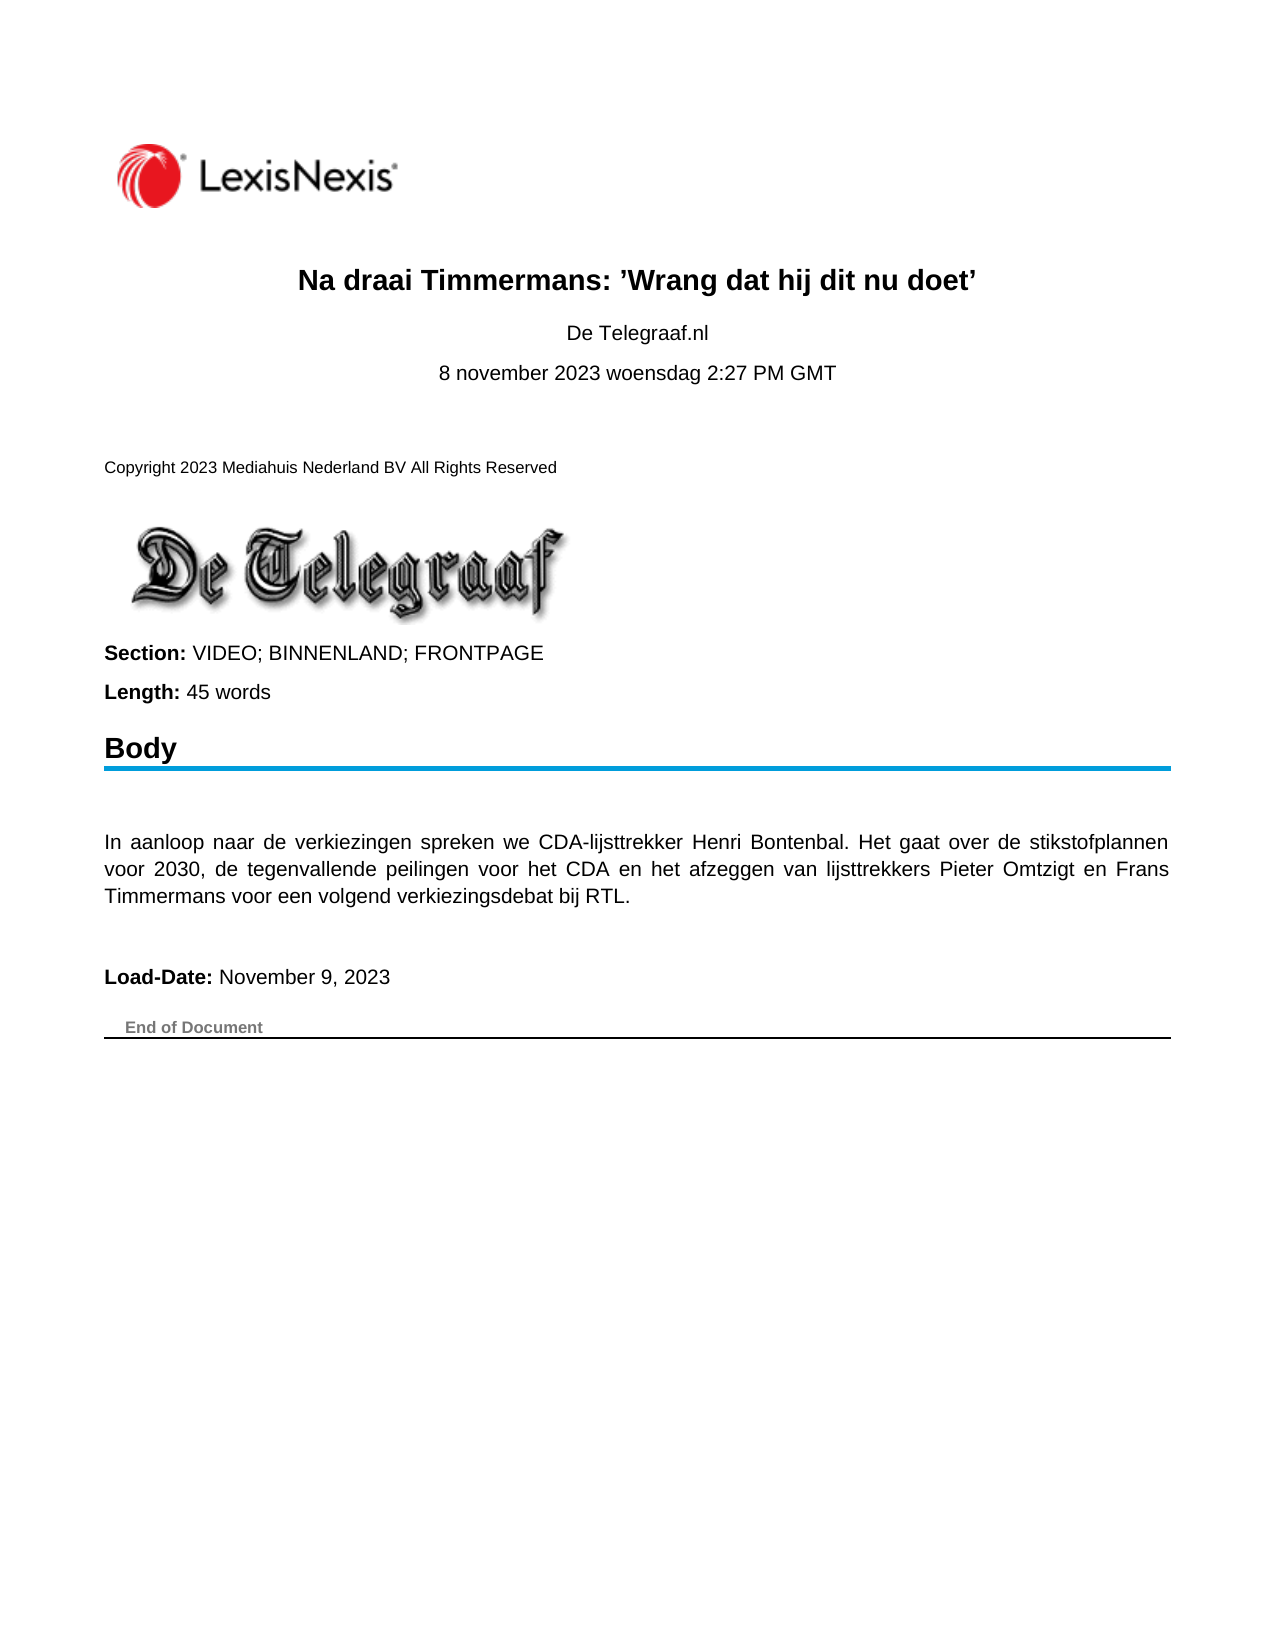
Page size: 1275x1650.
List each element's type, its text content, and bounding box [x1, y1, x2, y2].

text 8 november 2023 woensdag 2:27 PM GMT [104, 357, 1171, 384]
text In aanloop naar de verkiezingen spreken we CDA-lijsttrekker Henri Bontenbal. Het gaat over de stikstofplannen voor 2030, de tegenvallende peilingen voor het CDA en het afzeggen van lijsttrekkers Pieter Omtzigt en Frans Timmermans voor een volgend verkiezingsdebat bij RTL. [104, 827, 1171, 908]
text Section: VIDEO; BINNENLAND; FRONTPAGE [104, 637, 1171, 664]
subtitle Na draai Timmermans: ’Wrang dat hij dit nu doet’ [104, 261, 1171, 297]
text Length: 45 words [104, 677, 1171, 704]
picture [104, 144, 412, 208]
text Copyright 2023 Mediahuis Nederland BV All Rights Reserved [104, 426, 1171, 477]
text Body [104, 729, 1171, 764]
text Load-Date: November 9, 2023 [104, 933, 1171, 989]
text De Telegraaf.nl [104, 318, 1171, 345]
text End of Document [125, 1017, 1171, 1037]
